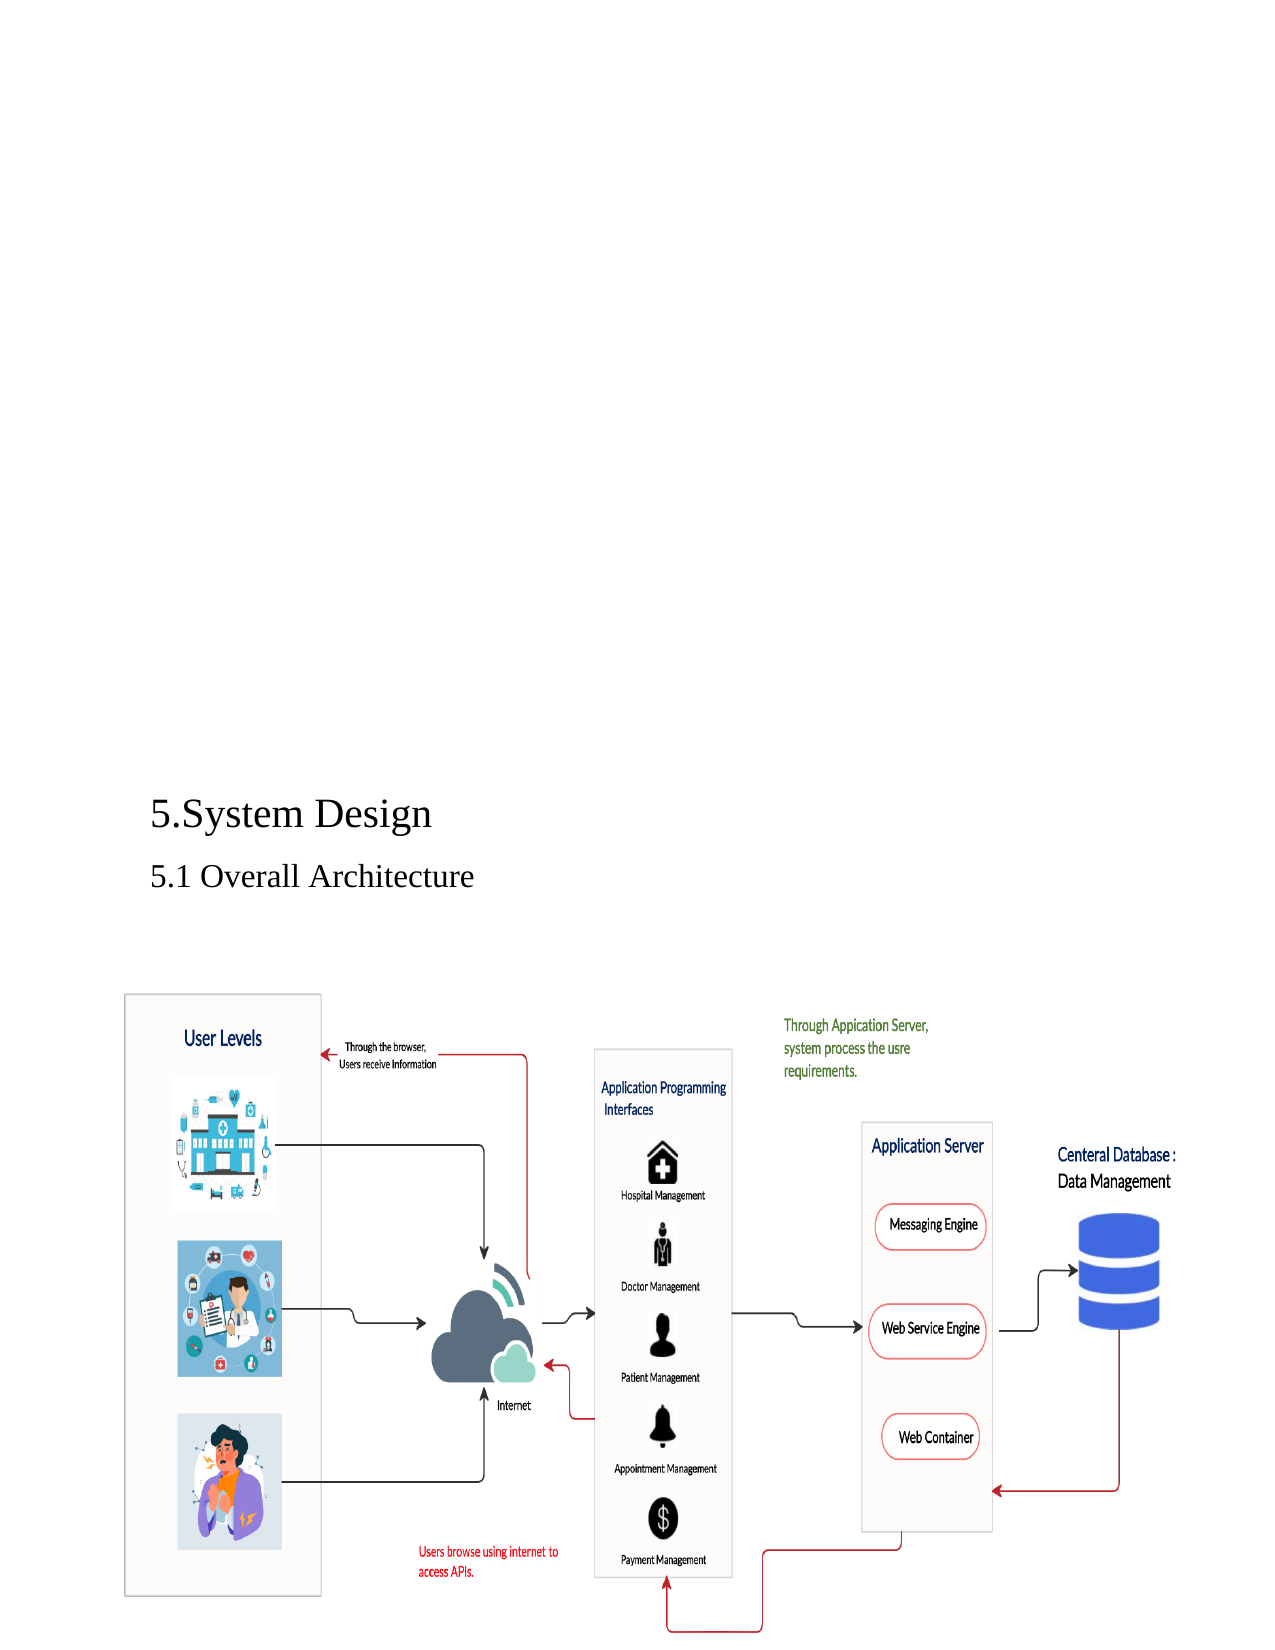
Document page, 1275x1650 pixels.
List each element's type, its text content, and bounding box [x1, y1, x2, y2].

text 5.System Design [150, 788, 1125, 836]
picture [112, 976, 1214, 1650]
text 5.1 Overall Architecture [150, 857, 1125, 895]
